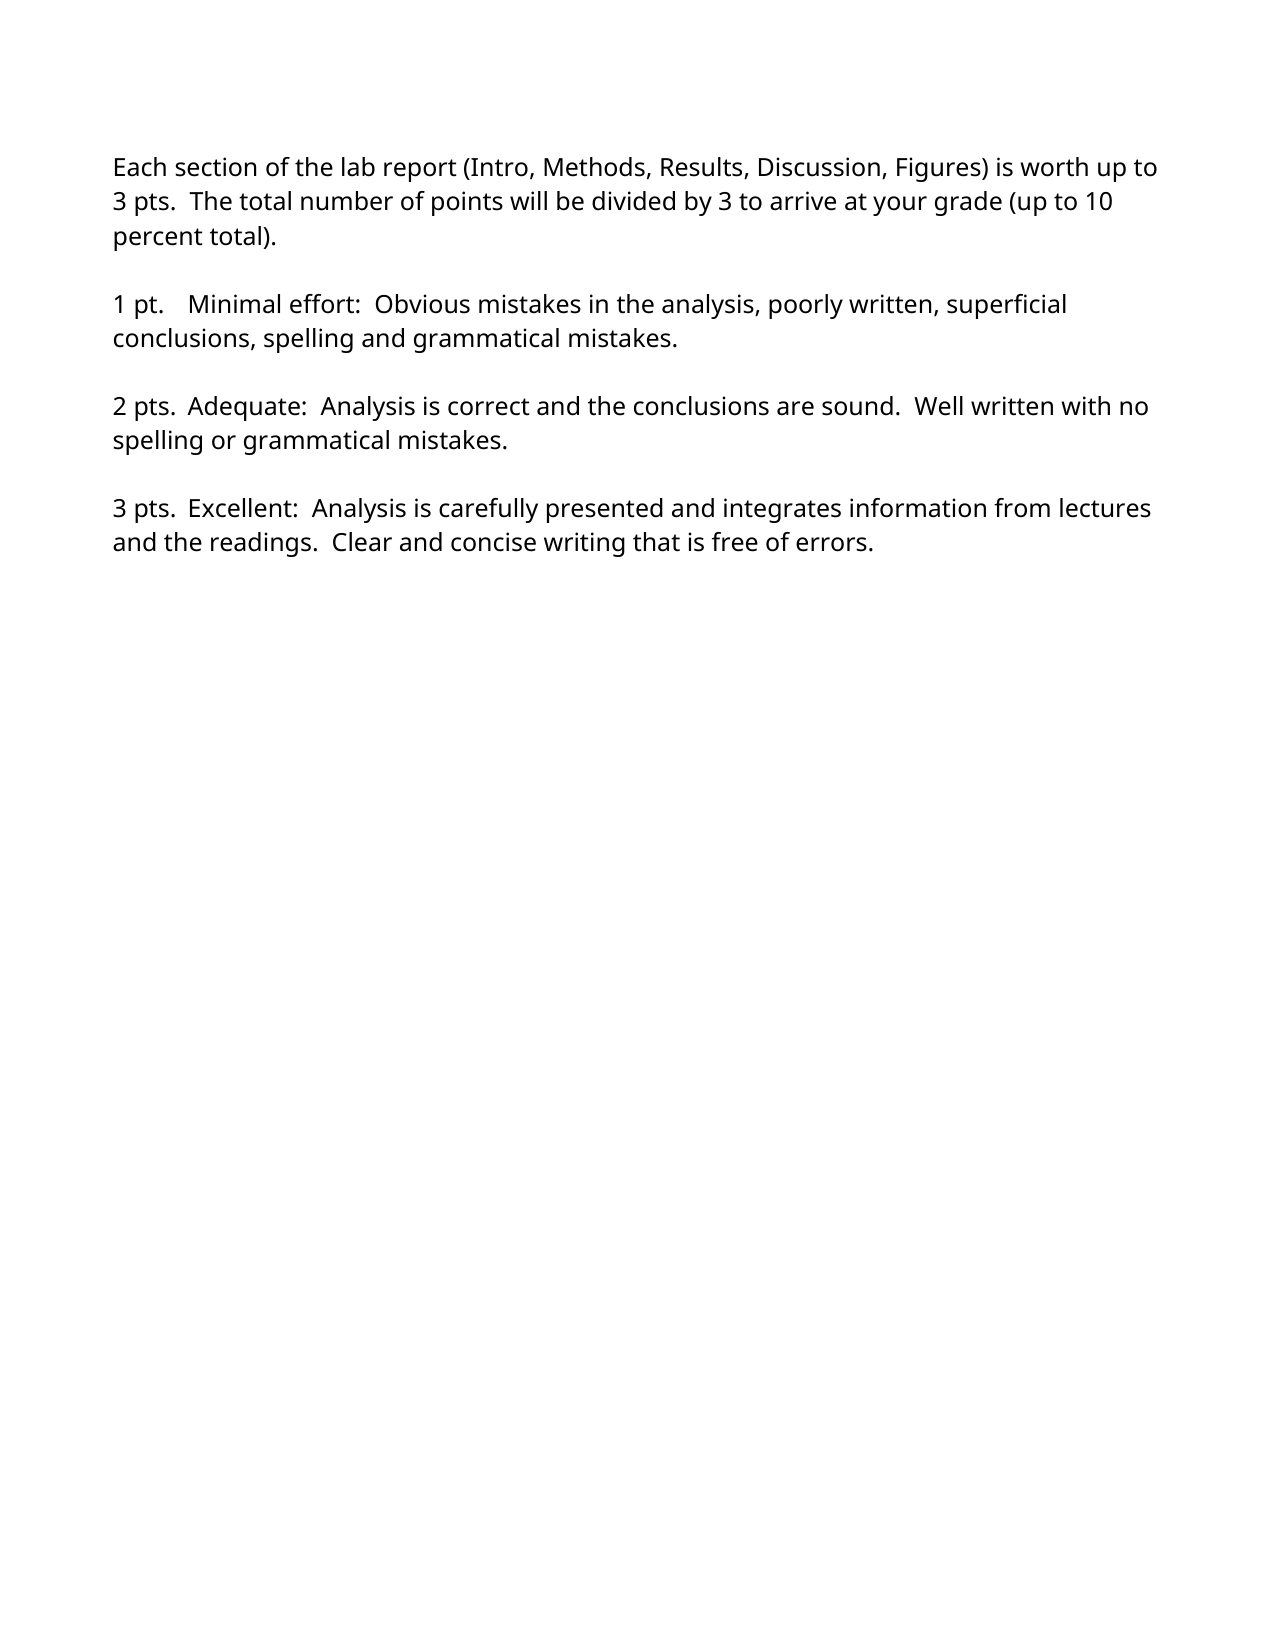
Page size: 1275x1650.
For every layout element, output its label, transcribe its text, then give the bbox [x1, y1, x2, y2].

text Each section of the lab report (Intro, Methods, Results, Discussion, Figures) is worth up to 3 pts. The total number of points will be divided by 3 to arrive at your grade (up to 10 percent total). [112, 150, 1162, 252]
text 2 pts. Adequate: Analysis is correct and the conclusions are sound. Well written with no spelling or grammatical mistakes. [112, 388, 1162, 457]
text 3 pts. Excellent: Analysis is carefully presented and integrates information from lectures and the readings. Clear and concise writing that is free of errors. [112, 491, 1162, 559]
text 1 pt. Minimal effort: Obvious mistakes in the analysis, poorly written, superficial conclusions, spelling and grammatical mistakes. [112, 286, 1162, 354]
